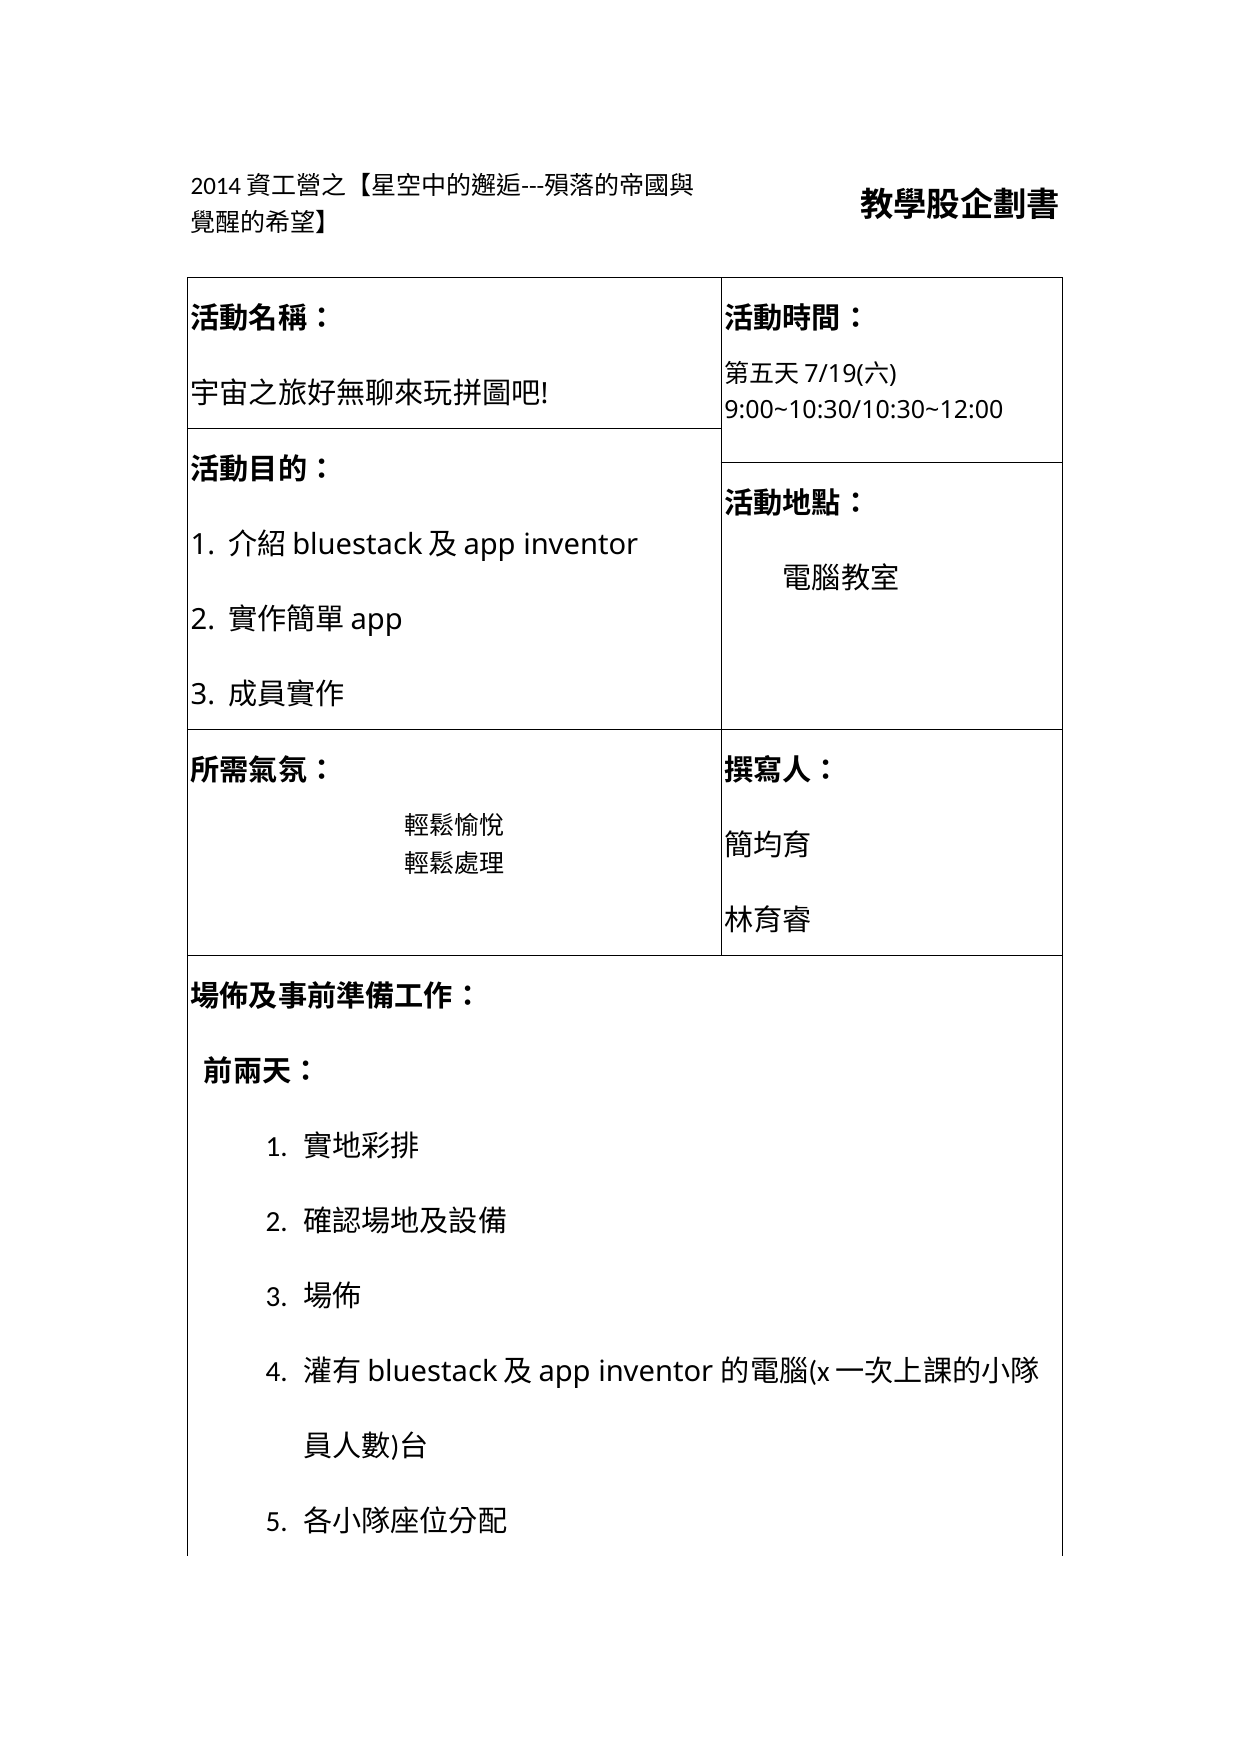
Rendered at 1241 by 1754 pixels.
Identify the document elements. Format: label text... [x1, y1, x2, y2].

table_cell 活動時間： 第五天7/19(六) 9:00~10:30/10:30~12:00 [722, 278, 1062, 462]
table_cell 所需氣氛： 輕鬆愉悅 輕鬆處理 [188, 730, 721, 955]
table_cell 活動目的： 介紹bluestack及app inventor 實作簡單app 成員實作 [188, 429, 721, 729]
table_cell 撰寫人： 簡均育 林育睿 [722, 730, 1062, 955]
table_header 教學股企劃書 [721, 165, 1062, 277]
table_cell 活動地點： 電腦教室 [722, 463, 1062, 729]
table_cell 活動名稱： 宇宙之旅好無聊來玩拼圖吧! [188, 278, 721, 428]
table_header 2014資工營之【星空中的邂逅---殞落的帝國與覺醒的希望】 [188, 165, 721, 277]
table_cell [188, 956, 1062, 1556]
